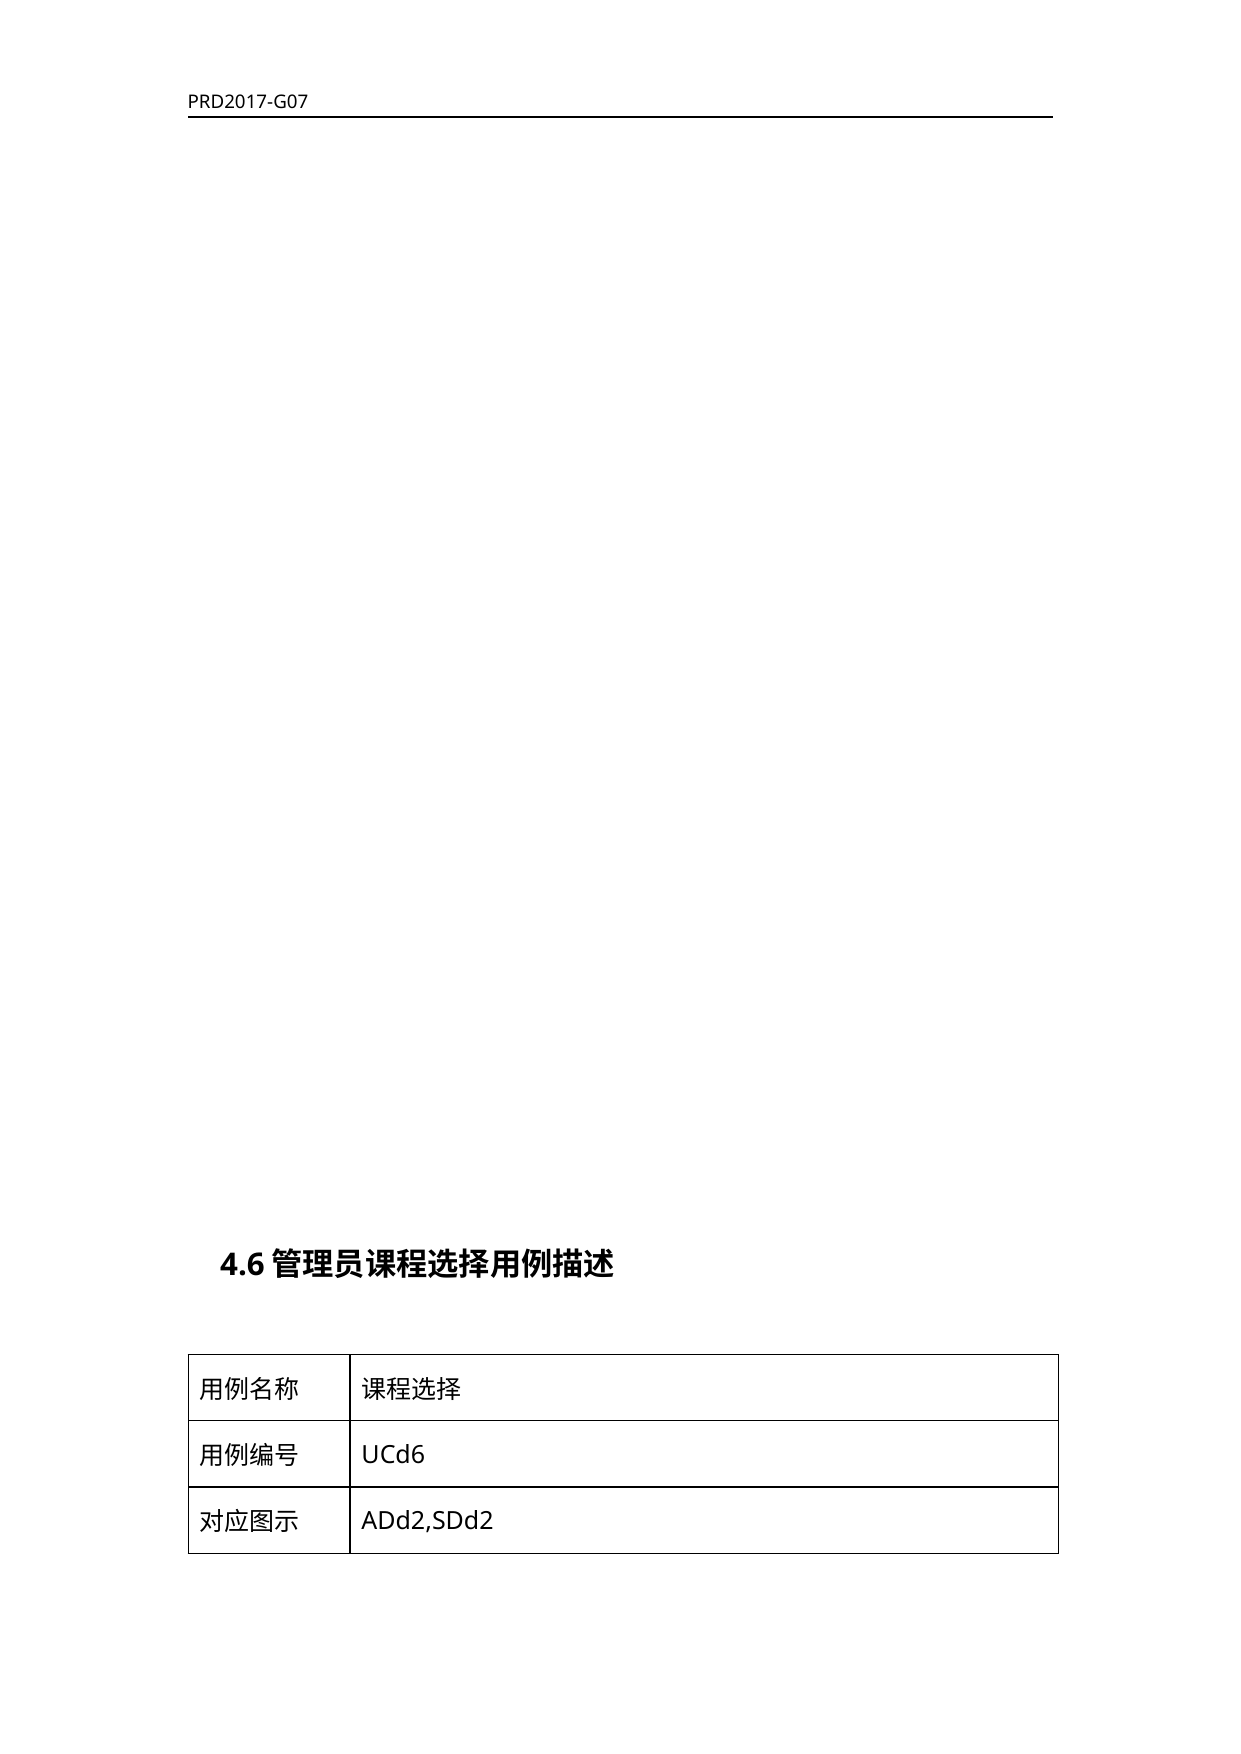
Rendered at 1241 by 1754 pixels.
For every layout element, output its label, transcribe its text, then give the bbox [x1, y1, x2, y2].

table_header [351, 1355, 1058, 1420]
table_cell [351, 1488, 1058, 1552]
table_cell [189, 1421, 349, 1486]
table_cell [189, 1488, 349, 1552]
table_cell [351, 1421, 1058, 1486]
subtitle 4.6管理员课程选择用例描述 [187, 1229, 1053, 1294]
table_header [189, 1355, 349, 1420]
